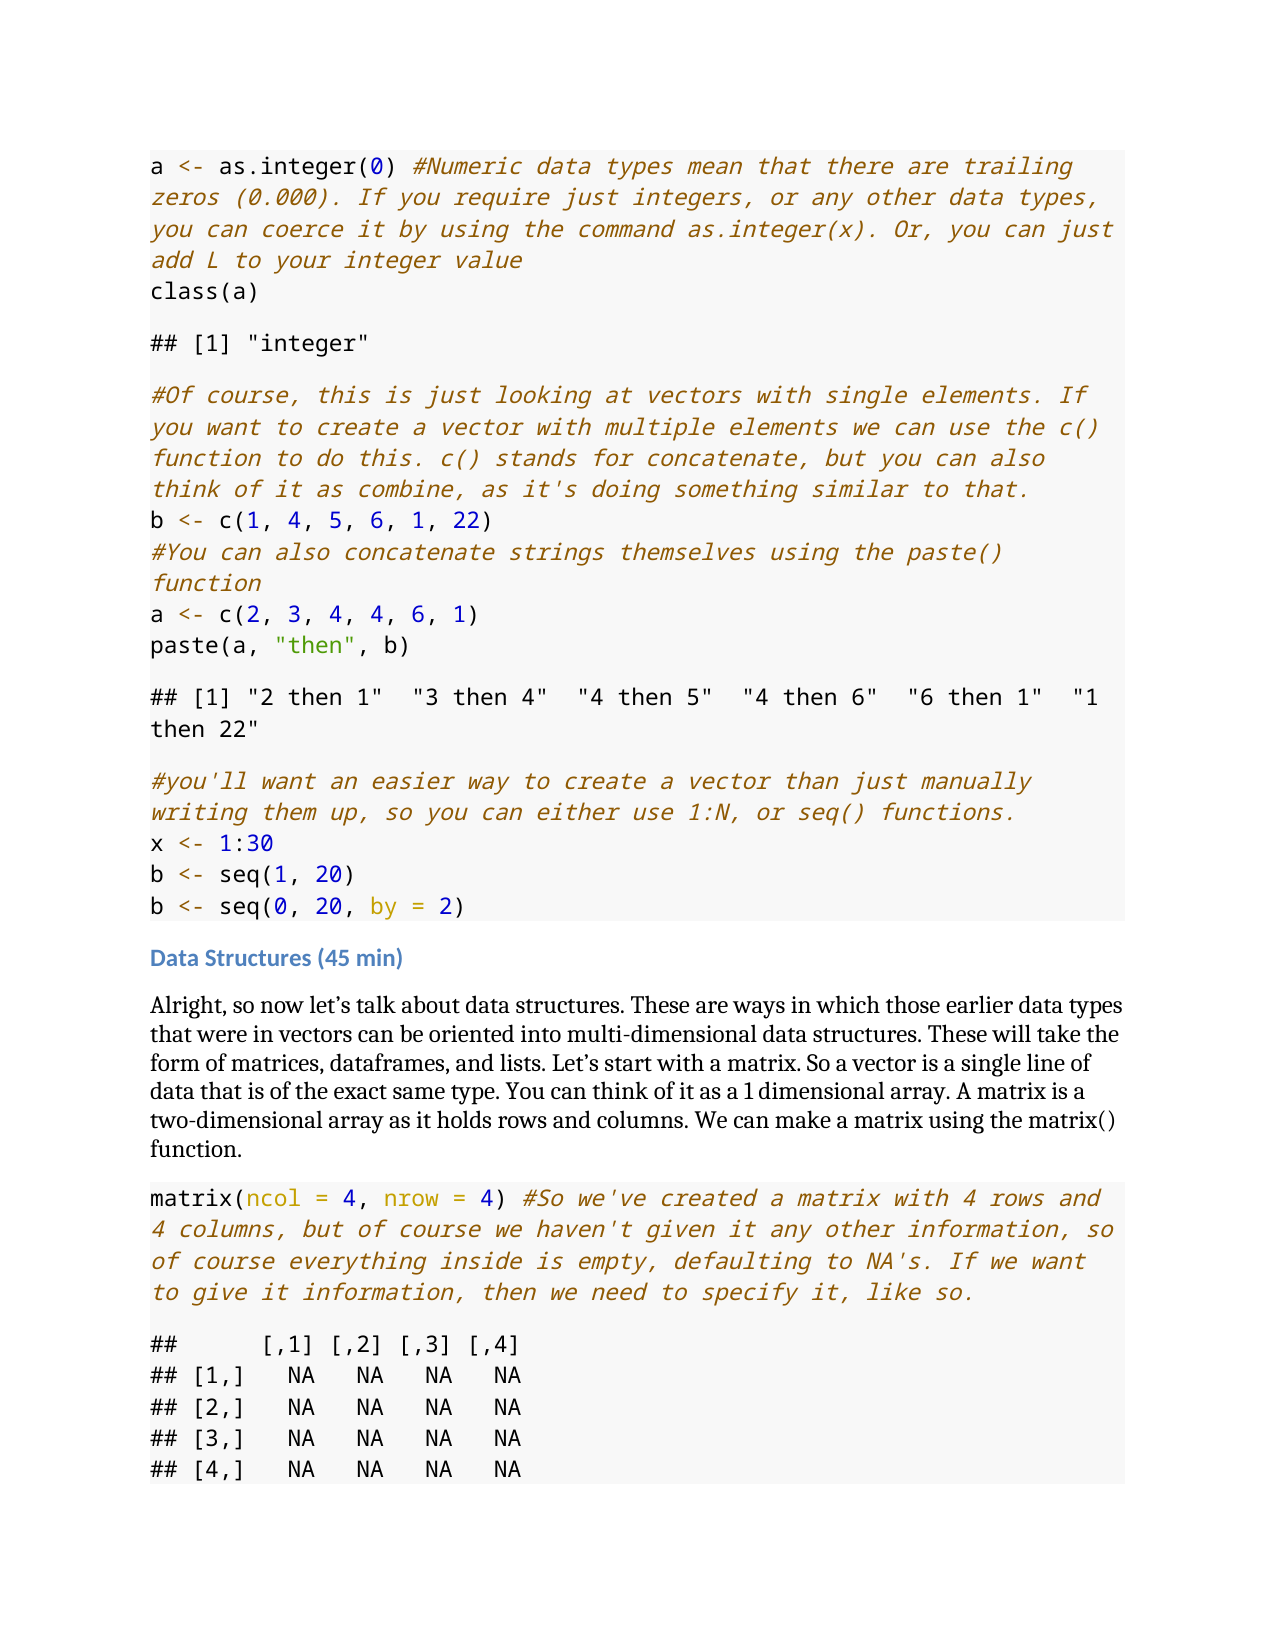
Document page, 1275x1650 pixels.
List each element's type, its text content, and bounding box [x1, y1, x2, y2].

text ## [,1] [,2] [,3] [,4] ## [1,] NA NA NA NA ## [2,] NA NA NA NA ## [3,] NA NA NA NA ## [4,] NA NA NA NA [150, 1328, 1125, 1484]
text ## [1] "integer" [150, 327, 1125, 358]
text #Of course, this is just looking at vectors with single elements. If you want to create a vector with multiple elements we can use the c() function to do this. c() stands for concatenate, but you can also think of it as combine, as it's doing something similar to that. b <- c(1, 4, 5, 6, 1, 22) #You can also concatenate strings themselves using the paste() function a <- c(2, 3, 4, 4, 6, 1) paste(a, "then", b) [260, 379, 1125, 660]
text #you'll want an easier way to create a vector than just manually writing them up, so you can either use 1:N, or seq() functions. x <- 1:30 b <- seq(1, 20) b <- seq(0, 20, by = 2) [150, 764, 1125, 921]
text a <- as.integer(0) #Numeric data types mean that there are trailing zeros (0.000). If you require just integers, or any other data types, you can coerce it by using the command as.integer(x). Or, you can just add L to your integer value class(a) [150, 150, 1125, 306]
text ## [1] "2 then 1" "3 then 4" "4 then 5" "4 then 6" "6 then 1" "1 then 22" [150, 681, 1125, 744]
text matrix(ncol = 4, nrow = 4) #So we've created a matrix with 4 rows and 4 columns, but of course we haven't given it any other information, so of course everything inside is empty, defaulting to NA's. If we want to give it information, then we need to specify it, like so. [150, 1182, 1125, 1307]
text Alright, so now let’s talk about data structures. These are ways in which those earlier data types that were in vectors can be oriented into multi-dimensional data structures. These will take the form of matrices, dataframes, and lists. Let’s start with a matrix. So a vector is a single line of data that is of the exact same type. You can think of it as a 1 dimensional array. A matrix is a two-dimensional array as it holds rows and columns. We can make a matrix using the matrix() function. [150, 991, 1125, 1163]
subtitle Data Structures (45 min) [150, 942, 1125, 972]
